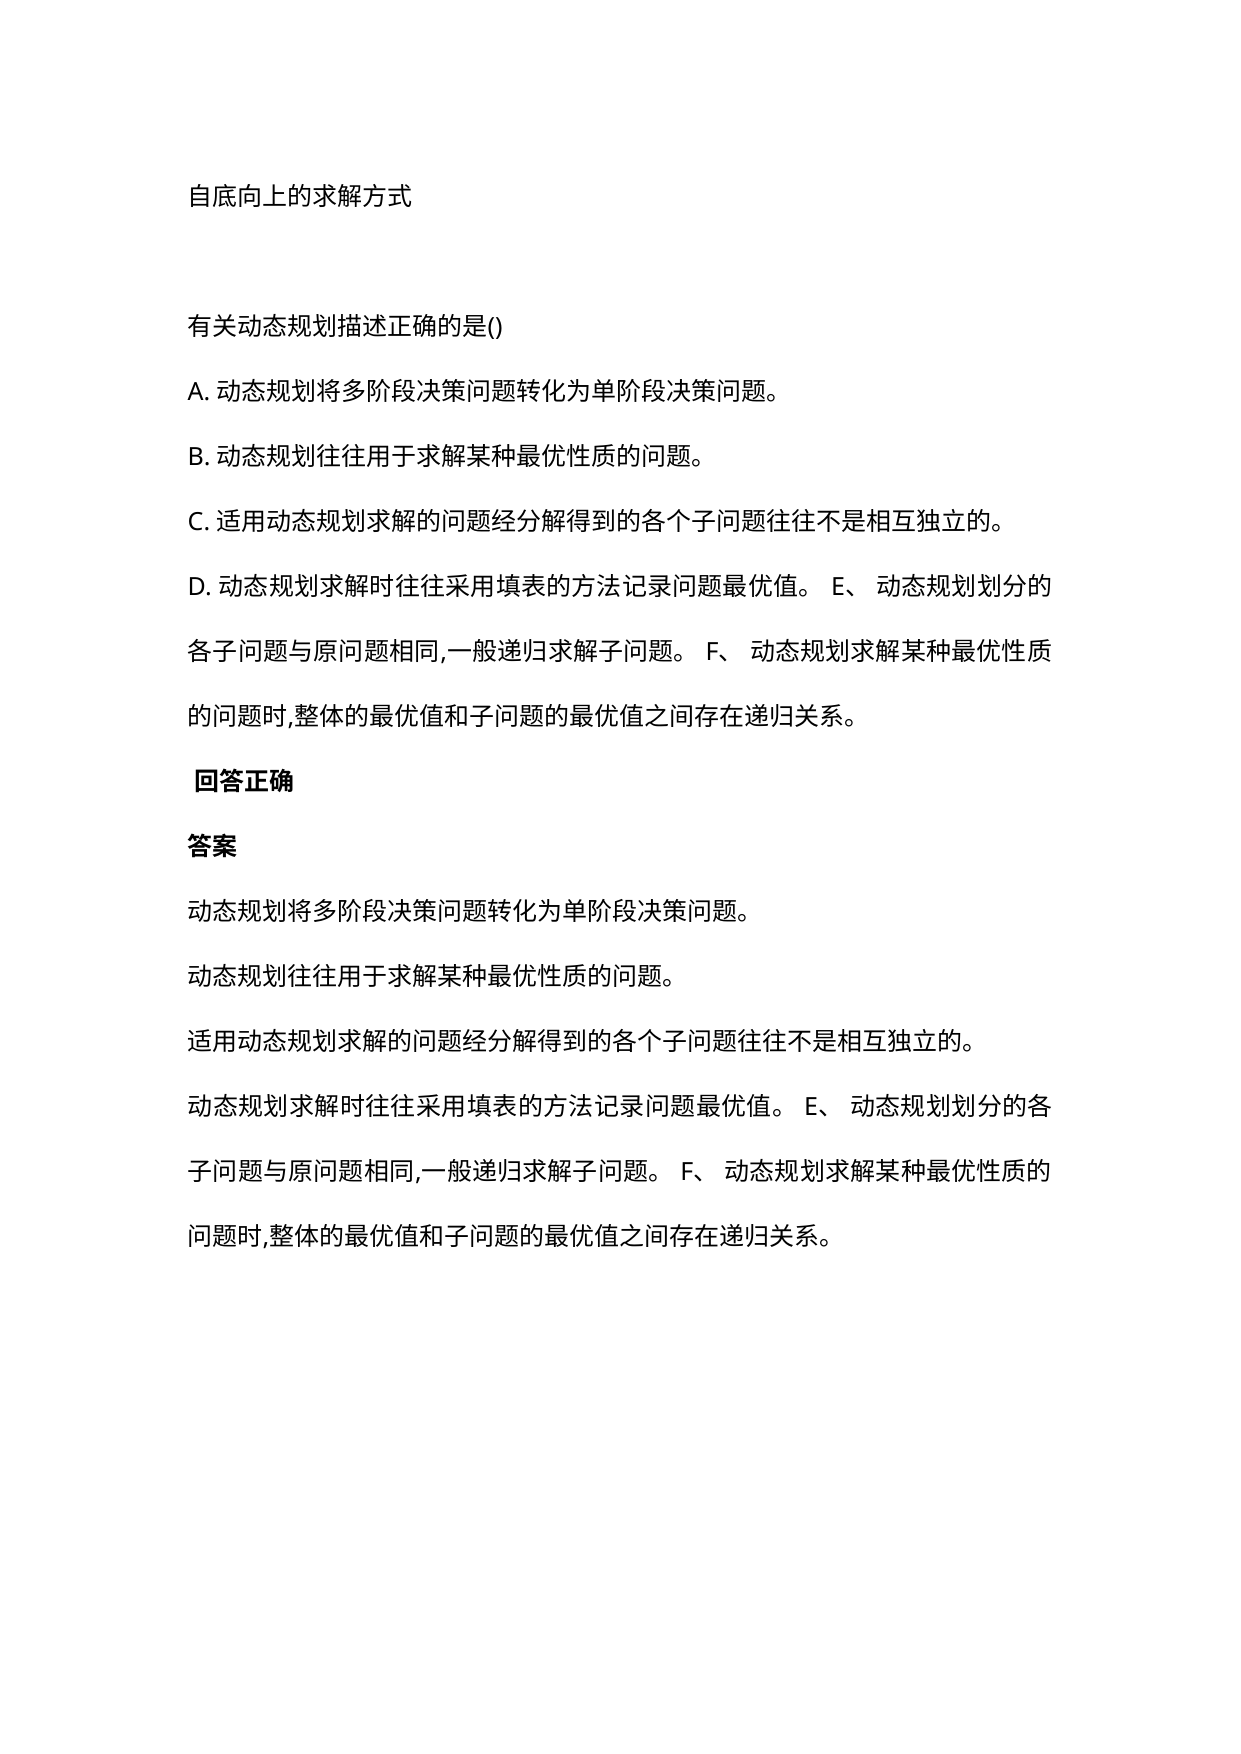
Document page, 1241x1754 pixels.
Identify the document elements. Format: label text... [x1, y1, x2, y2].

text B. 动态规划往往用于求解某种最优性质的问题。 [187, 422, 1053, 487]
text C. 适用动态规划求解的问题经分解得到的各个子问题往往不是相互独立的。 [187, 487, 1053, 552]
text 有关动态规划描述正确的是() [187, 292, 1053, 357]
text 动态规划求解时往往采用填表的方法记录问题最优值。 E、 动态规划划分的各子问题与原问题相同,一般递归求解子问题。 F、 动态规划求解某种最优性质的问题时,整体的最优值和子问题的最优值之间存在递归关系。 [187, 1072, 1053, 1267]
text 动态规划将多阶段决策问题转化为单阶段决策问题。 [187, 877, 1053, 942]
text 答案 [187, 812, 1053, 877]
text 适用动态规划求解的问题经分解得到的各个子问题往往不是相互独立的。 [187, 1007, 1053, 1072]
text D. 动态规划求解时往往采用填表的方法记录问题最优值。 E、 动态规划划分的各子问题与原问题相同,一般递归求解子问题。 F、 动态规划求解某种最优性质的问题时,整体的最优值和子问题的最优值之间存在递归关系。 [187, 552, 1053, 747]
text 回答正确 [187, 747, 1053, 812]
text 自底向上的求解方式 [187, 162, 1053, 227]
text A. 动态规划将多阶段决策问题转化为单阶段决策问题。 [187, 357, 1053, 422]
text 动态规划往往用于求解某种最优性质的问题。 [187, 942, 1053, 1007]
